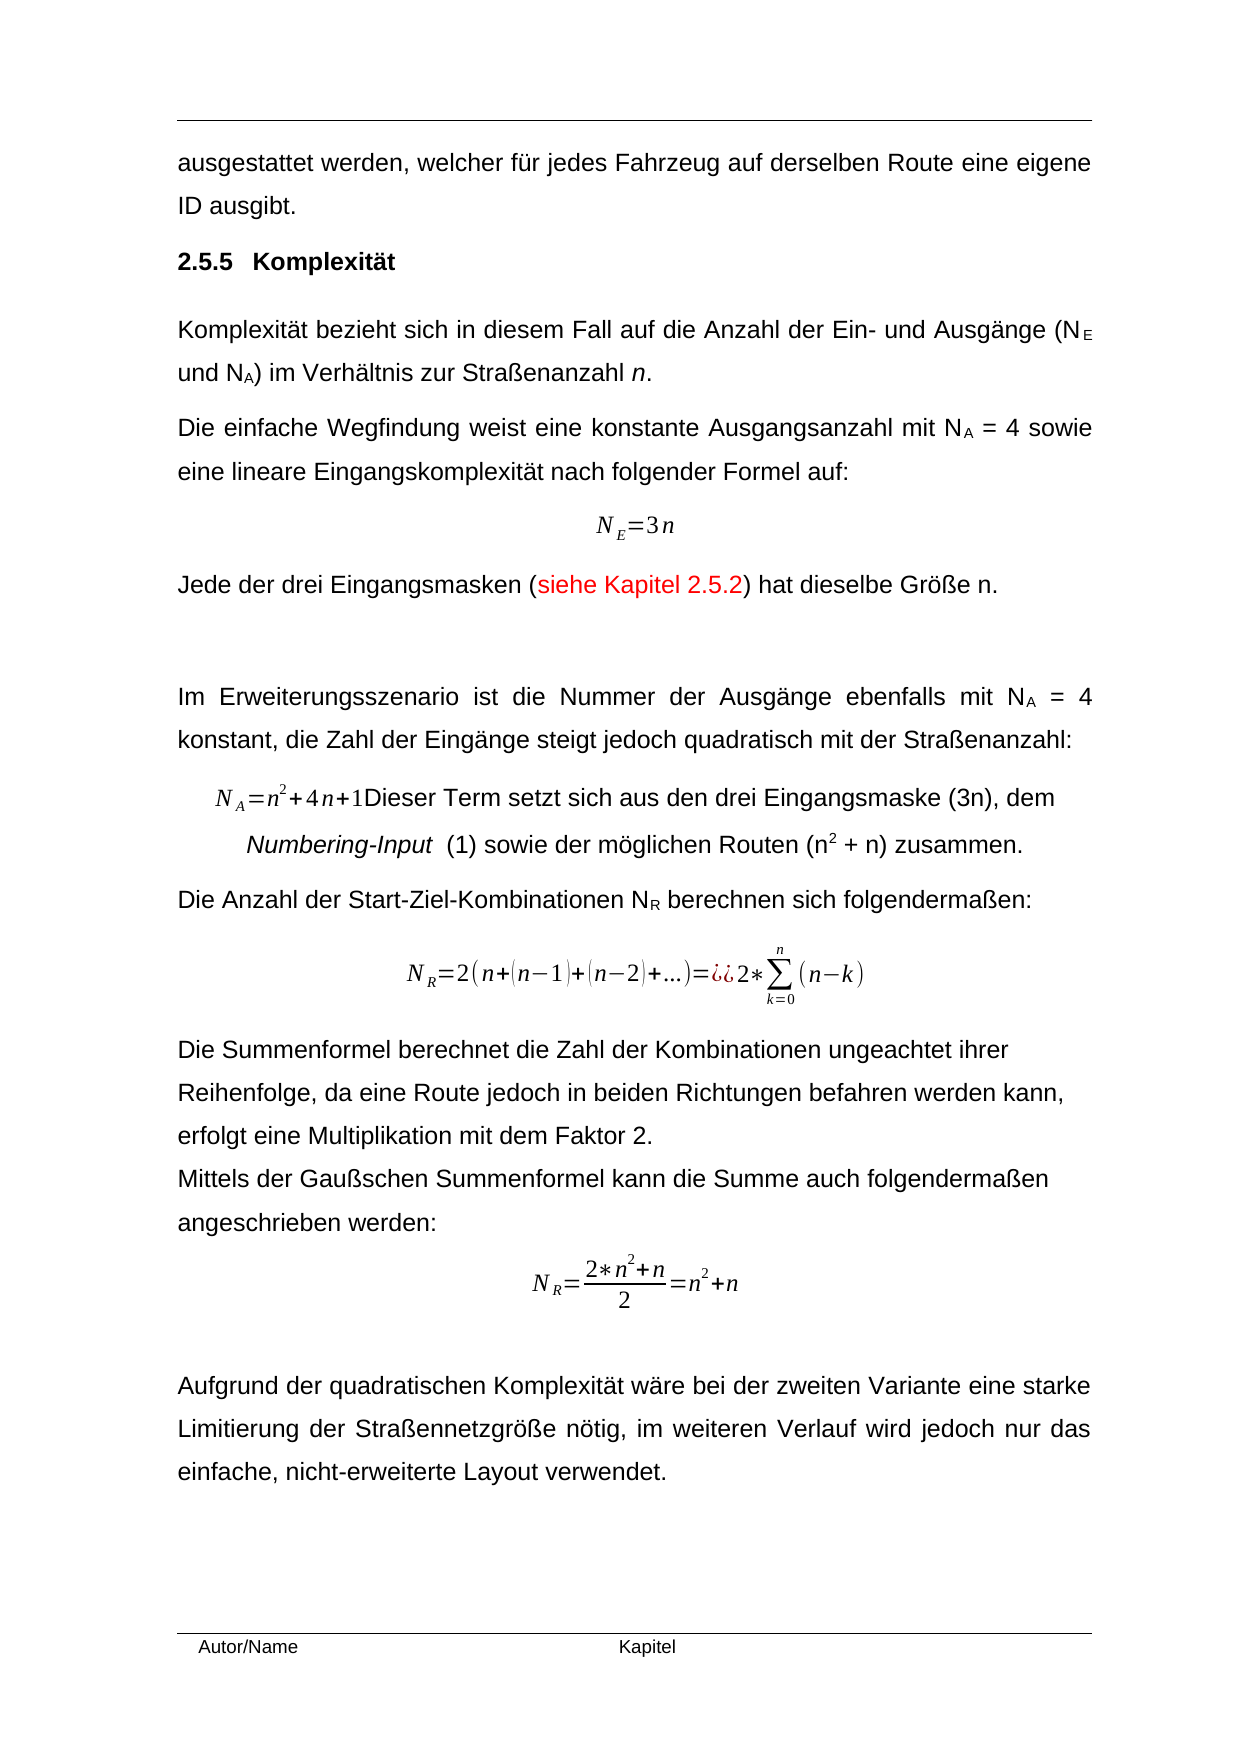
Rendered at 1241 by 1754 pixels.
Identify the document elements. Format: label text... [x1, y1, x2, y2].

text Im Erweiterungsszenario ist die Nummer der Ausgänge ebenfalls mit NA = 4 konstant, die Zahl der Eingänge steigt jedoch quadratisch mit der Straßenanzahl: [177, 682, 1092, 753]
text Die Anzahl der Start-Ziel-Kombinationen NR berechnen sich folgendermaßen: [177, 885, 1092, 914]
text Dieser Term setzt sich aus den drei Eingangsmaske (3n), dem Numbering-Input (1) sowie der möglichen Routen (n2 + n) zusammen. [177, 780, 1092, 858]
text Jede der drei Eingangsmasken (siehe Kapitel 2.5.2) hat dieselbe Größe n. [177, 570, 1092, 599]
text Die einfache Wegfindung weist eine konstante Ausgangsanzahl mit NA = 4 sowie eine lineare Eingangskomplexität nach folgender Formel auf: [177, 413, 1092, 485]
text Komplexität bezieht sich in diesem Fall auf die Anzahl der Ein- und Ausgänge (NE und NA) im Verhältnis zur Straßenanzahl n. [177, 314, 1092, 386]
text Die Summenformel berechnet die Zahl der Kombinationen ungeachtet ihrer Reihenfolge, da eine Route jedoch in beiden Richtungen befahren werden kann, erfolgt eine Multiplikation mit dem Faktor 2. [177, 1035, 1092, 1150]
text Mittels der Gaußschen Summenformel kann die Summe auch folgendermaßen angeschrieben werden: [177, 1164, 1092, 1236]
text Aufgrund der quadratischen Komplexität wäre bei der zweiten Variante eine starke Limitierung der Straßennetzgröße nötig, im weiteren Verlauf wird jedoch nur das einfache, nicht-erweiterte Layout verwendet. [177, 1371, 1092, 1486]
subtitle Komplexität [177, 246, 1092, 275]
